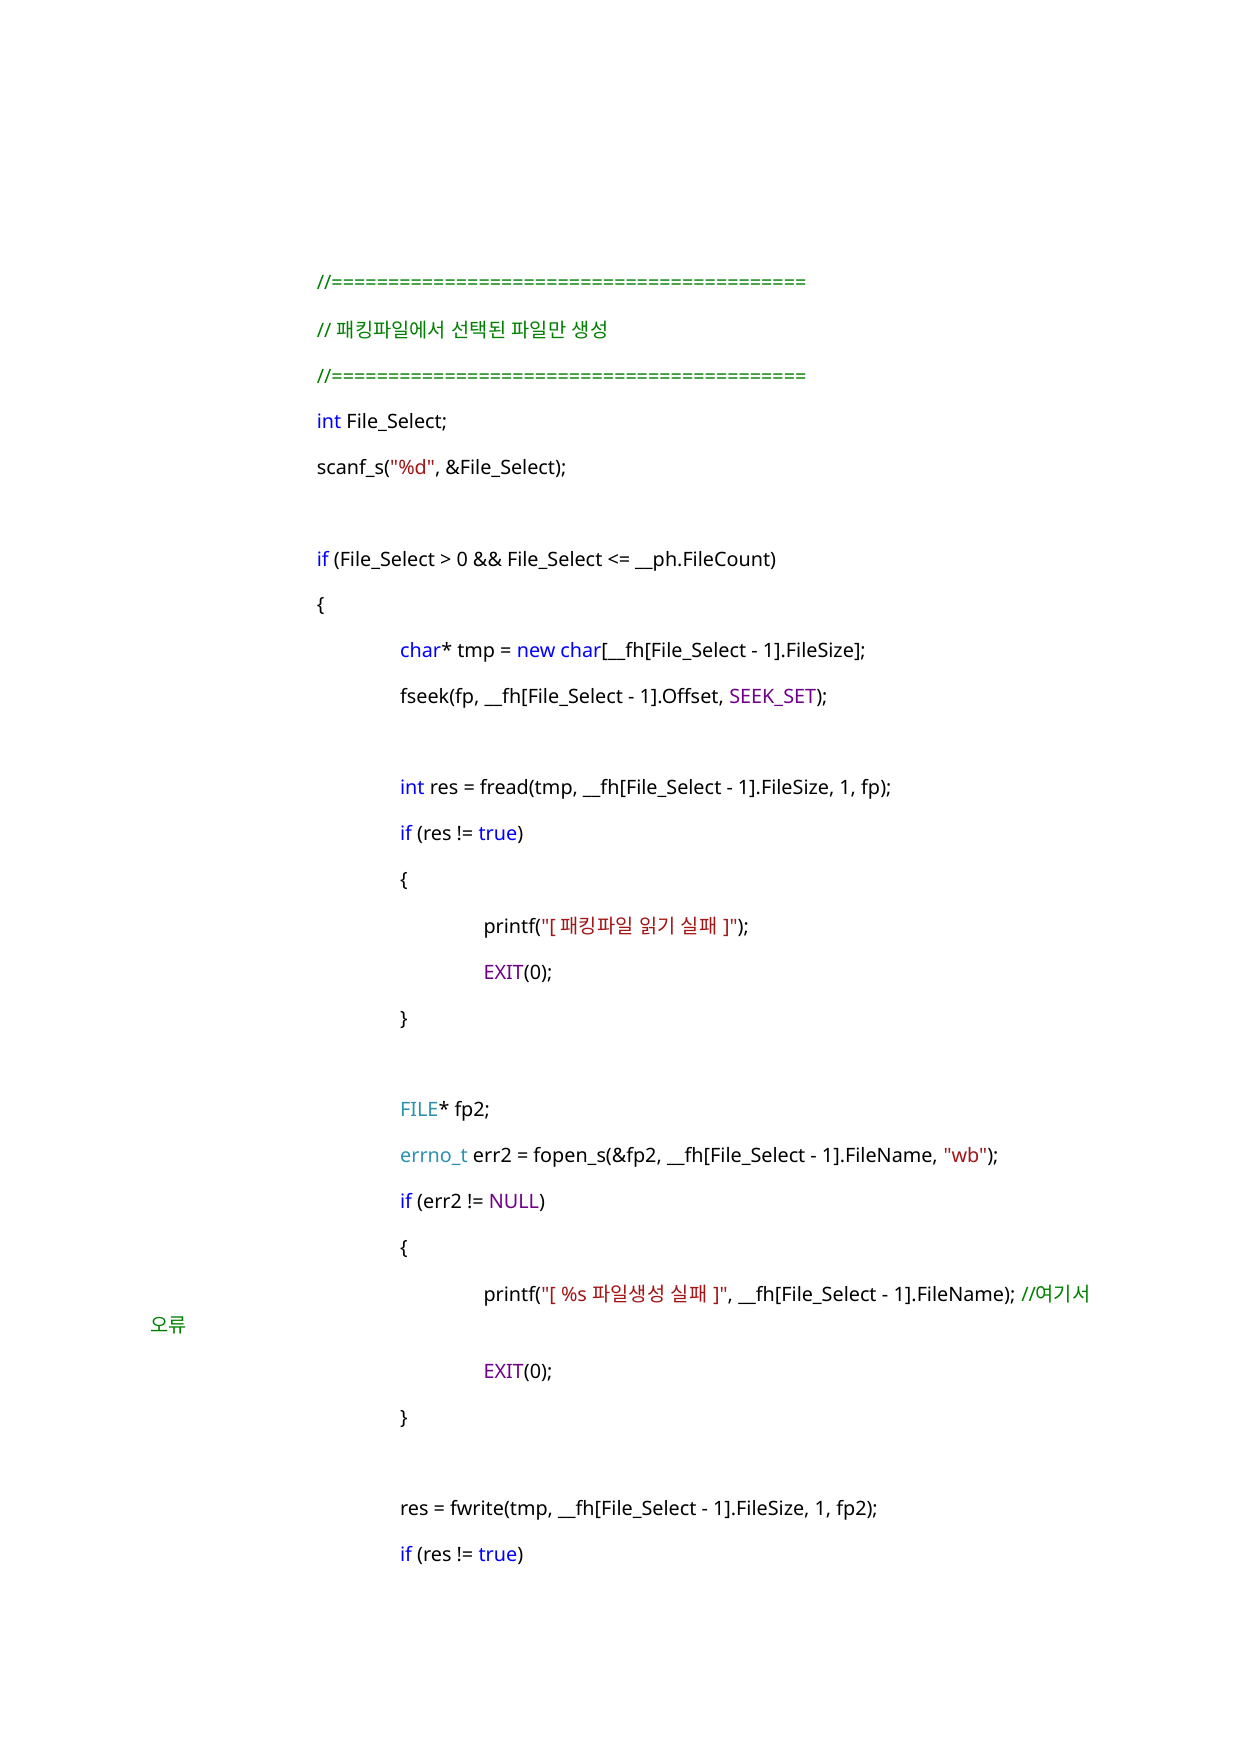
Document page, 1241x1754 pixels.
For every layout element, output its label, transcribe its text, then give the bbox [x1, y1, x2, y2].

text res = fwrite(tmp, __fh[File_Select - 1].FileSize, 1, fp2); [150, 1494, 1090, 1521]
text errno_t err2 = fopen_s(&fp2, __fh[File_Select - 1].FileName, "wb"); [150, 1141, 1090, 1168]
text if (res != true) [150, 819, 1090, 846]
text { [150, 591, 1090, 618]
text //========================================== [150, 362, 1090, 389]
text if (res != true) [150, 1540, 1090, 1567]
text } [150, 1403, 1090, 1430]
text // 패킹파일에서 선택된 파일만 생성 [150, 314, 1090, 343]
text fseek(fp, __fh[File_Select - 1].Offset, SEEK_SET); [150, 682, 1090, 709]
text FILE* fp2; [150, 1096, 1090, 1123]
text //========================================== [150, 269, 1090, 296]
text } [150, 1004, 1090, 1031]
text int res = fread(tmp, __fh[File_Select - 1].FileSize, 1, fp); [150, 774, 1090, 801]
text EXIT(0); [150, 1357, 1090, 1384]
text { [150, 865, 1090, 892]
text if (err2 != NULL) [150, 1187, 1090, 1214]
text EXIT(0); [150, 958, 1090, 986]
text char* tmp = new char[__fh[File_Select - 1].FileSize]; [150, 636, 1090, 663]
text { [150, 1233, 1090, 1260]
text scanf_s("%d", &File_Select); [150, 453, 1090, 481]
text printf("[ 패킹파일 읽기 실패 ]"); [150, 911, 1090, 939]
text int File_Select; [150, 408, 1090, 435]
text if (File_Select > 0 && File_Select <= __ph.FileCount) [150, 545, 1090, 572]
text printf("[ %s 파일생성 실패 ]", __fh[File_Select - 1].FileName); //여기서 오류 [150, 1279, 1090, 1338]
